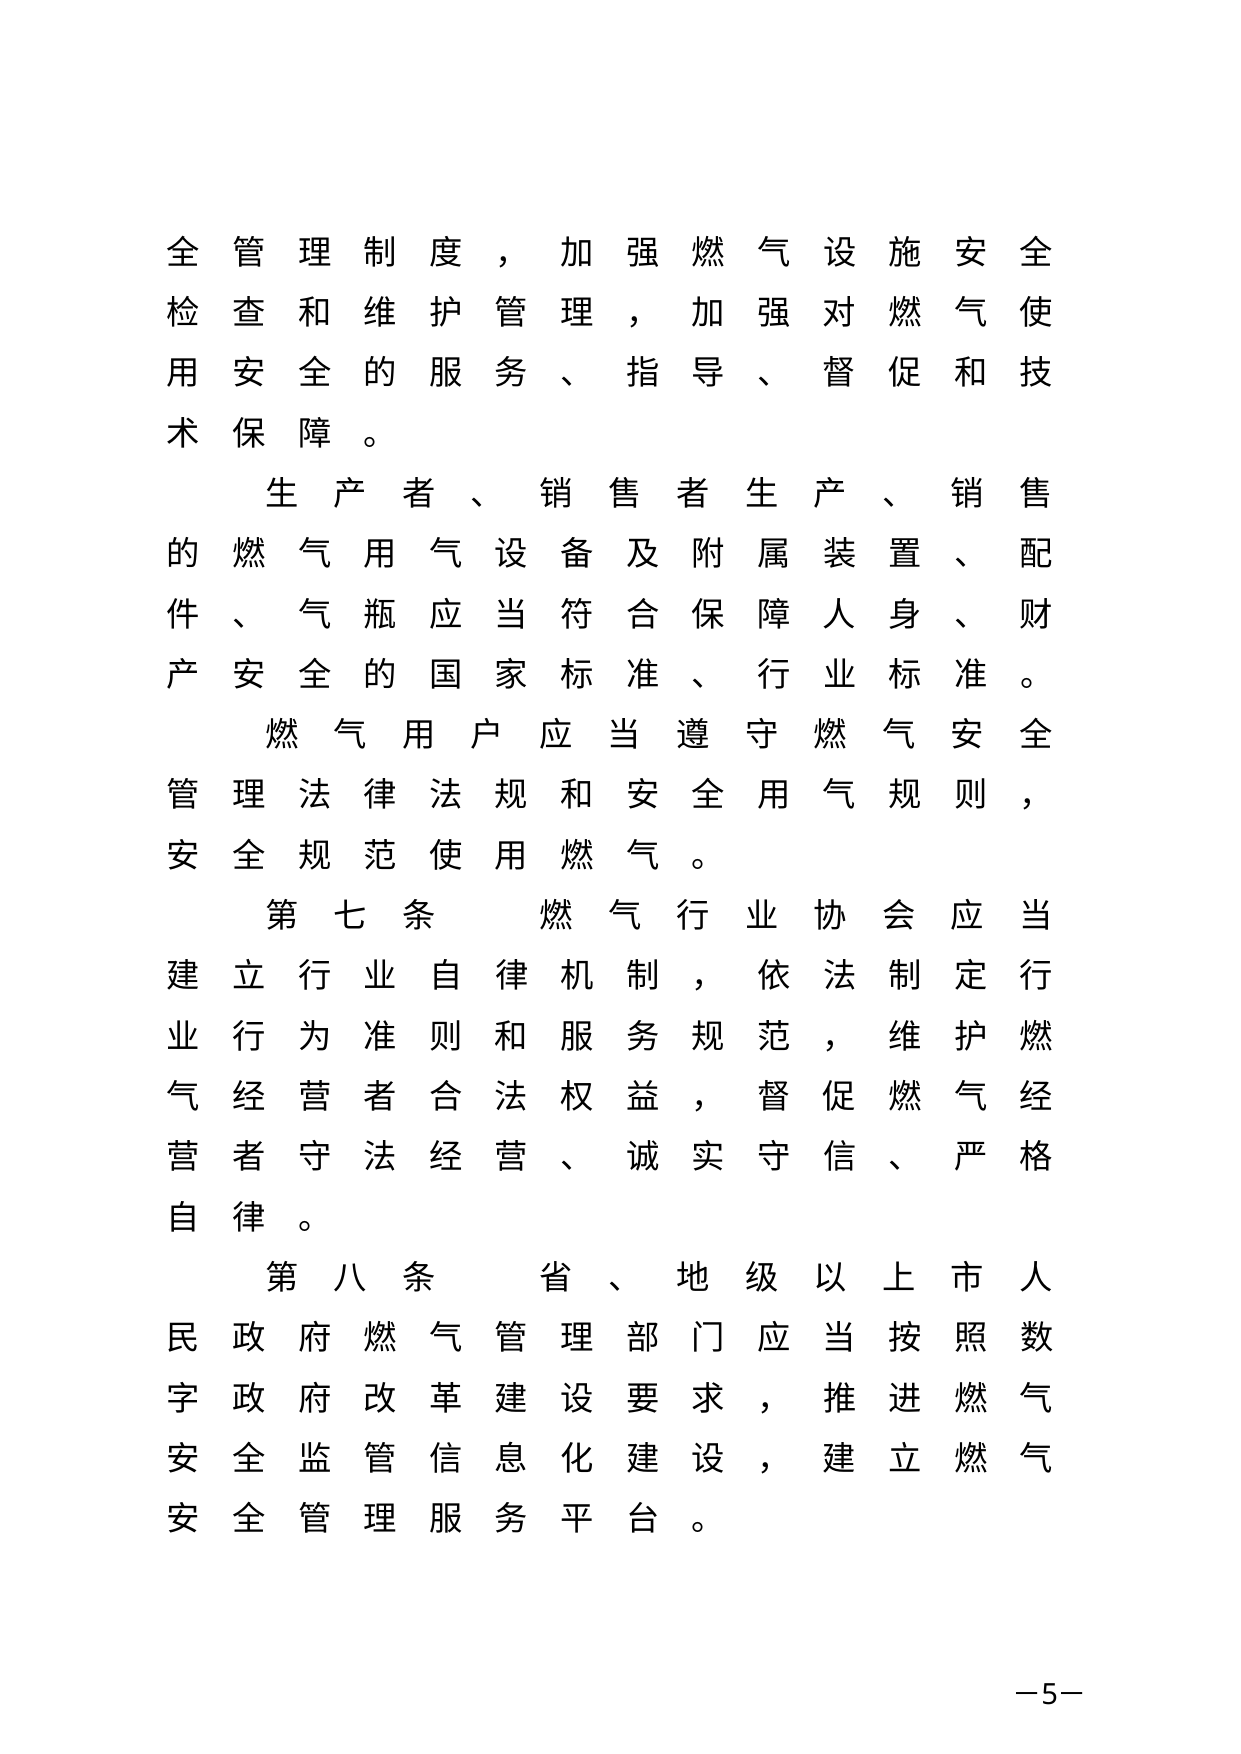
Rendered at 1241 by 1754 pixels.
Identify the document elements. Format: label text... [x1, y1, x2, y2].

text 第八条 省、地级以上市人民政府燃气管理部门应当按照数字政府改革建设要求，推进燃气安全监管信息化建设，建立燃气安全管理服务平台。 [167, 1245, 1085, 1546]
text 第七条 燃气行业协会应当建立行业自律机制，依法制定行业行为准则和服务规范，维护燃气经营者合法权益，督促燃气经营者守法经营、诚实守信、严格自律。 [167, 883, 1085, 1245]
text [167, 219, 1085, 461]
text 燃气用户应当遵守燃气安全管理法律法规和安全用气规则，安全规范使用燃气。 [167, 702, 1085, 883]
text 生产者、销售者生产、销售的燃气用气设备及附属装置、配件、气瓶应当符合保障人身、财产安全的国家标准、行业标准。 [167, 461, 1085, 702]
